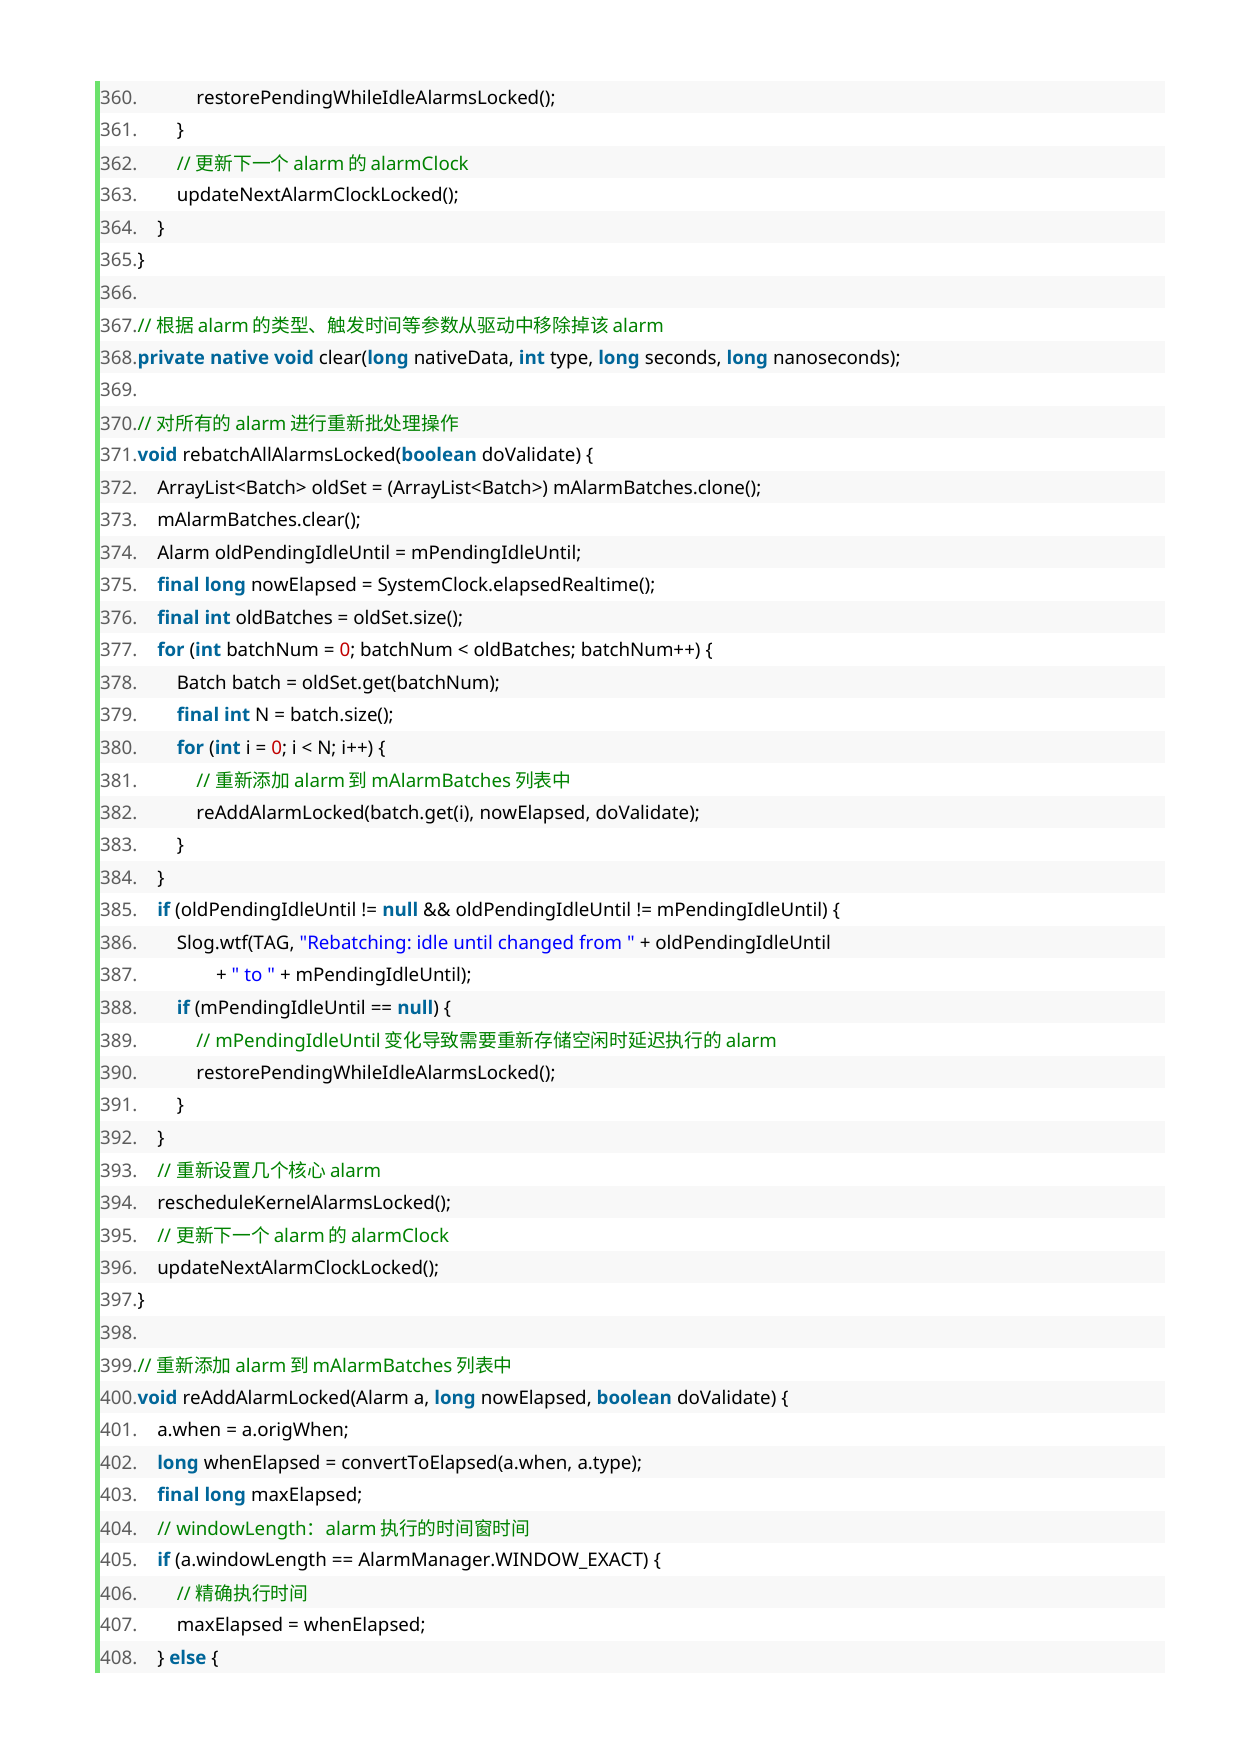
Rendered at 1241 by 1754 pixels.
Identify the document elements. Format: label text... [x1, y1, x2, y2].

list for (int batchNum = 0; batchNum < oldBatches; batchNum++) { [100, 633, 1165, 666]
list // 重新设置几个核心alarm [100, 1153, 1165, 1186]
list final long maxElapsed; [100, 1478, 1165, 1511]
list maxElapsed = whenElapsed; [100, 1608, 1165, 1641]
list if (oldPendingIdleUntil != null && oldPendingIdleUntil != mPendingIdleUntil) { [100, 893, 1165, 926]
list } [100, 211, 1165, 243]
list void reAddAlarmLocked(Alarm a, long nowElapsed, boolean doValidate) { [100, 1381, 1165, 1413]
list ArrayList<Batch> oldSet = (ArrayList<Batch>) mAlarmBatches.clone(); [100, 471, 1165, 503]
list private native void clear(long nativeData, int type, long seconds, long nanoseconds); [100, 341, 1165, 373]
list for (int i = 0; i < N; i++) { [100, 731, 1165, 763]
list if (mPendingIdleUntil == null) { [100, 991, 1165, 1023]
list reAddAlarmLocked(batch.get(i), nowElapsed, doValidate); [100, 796, 1165, 828]
list } [100, 1121, 1165, 1153]
list final int oldBatches = oldSet.size(); [100, 601, 1165, 633]
list // 根据alarm的类型、触发时间等参数从驱动中移除掉该alarm [100, 308, 1165, 341]
list // 精确执行时间 [100, 1576, 1165, 1608]
list mAlarmBatches.clear(); [100, 503, 1165, 536]
list } [100, 243, 1165, 276]
list // 更新下一个alarm的alarmClock [100, 146, 1165, 178]
list } [100, 1283, 1165, 1316]
list } [100, 113, 1165, 146]
list } else { [100, 1641, 1165, 1673]
list Slog.wtf(TAG, "Rebatching: idle until changed from " + oldPendingIdleUntil [100, 926, 1165, 958]
list long whenElapsed = convertToElapsed(a.when, a.type); [100, 1446, 1165, 1478]
list // 重新添加alarm到mAlarmBatches列表中 [100, 763, 1165, 796]
list // 对所有的alarm进行重新批处理操作 [100, 406, 1165, 438]
list } [100, 1088, 1165, 1121]
list } [100, 828, 1165, 861]
list rescheduleKernelAlarmsLocked(); [100, 1186, 1165, 1218]
list + " to " + mPendingIdleUntil); [100, 958, 1165, 991]
list final int N = batch.size(); [100, 698, 1165, 731]
list updateNextAlarmClockLocked(); [100, 1251, 1165, 1283]
list restorePendingWhileIdleAlarmsLocked(); [100, 81, 1165, 113]
list } [100, 861, 1165, 893]
list Alarm oldPendingIdleUntil = mPendingIdleUntil; [100, 536, 1165, 568]
list a.when = a.origWhen; [100, 1413, 1165, 1446]
list // 更新下一个alarm的alarmClock [100, 1218, 1165, 1251]
list // mPendingIdleUntil变化导致需要重新存储空闲时延迟执行的alarm [100, 1023, 1165, 1056]
list updateNextAlarmClockLocked(); [100, 178, 1165, 211]
list // 重新添加alarm到mAlarmBatches列表中 [100, 1348, 1165, 1381]
list // windowLength：alarm执行的时间窗时间 [100, 1511, 1165, 1543]
list final long nowElapsed = SystemClock.elapsedRealtime(); [100, 568, 1165, 601]
list restorePendingWhileIdleAlarmsLocked(); [100, 1056, 1165, 1088]
list void rebatchAllAlarmsLocked(boolean doValidate) { [100, 438, 1165, 471]
list Batch batch = oldSet.get(batchNum); [100, 666, 1165, 698]
list if (a.windowLength == AlarmManager.WINDOW_EXACT) { [100, 1543, 1165, 1576]
